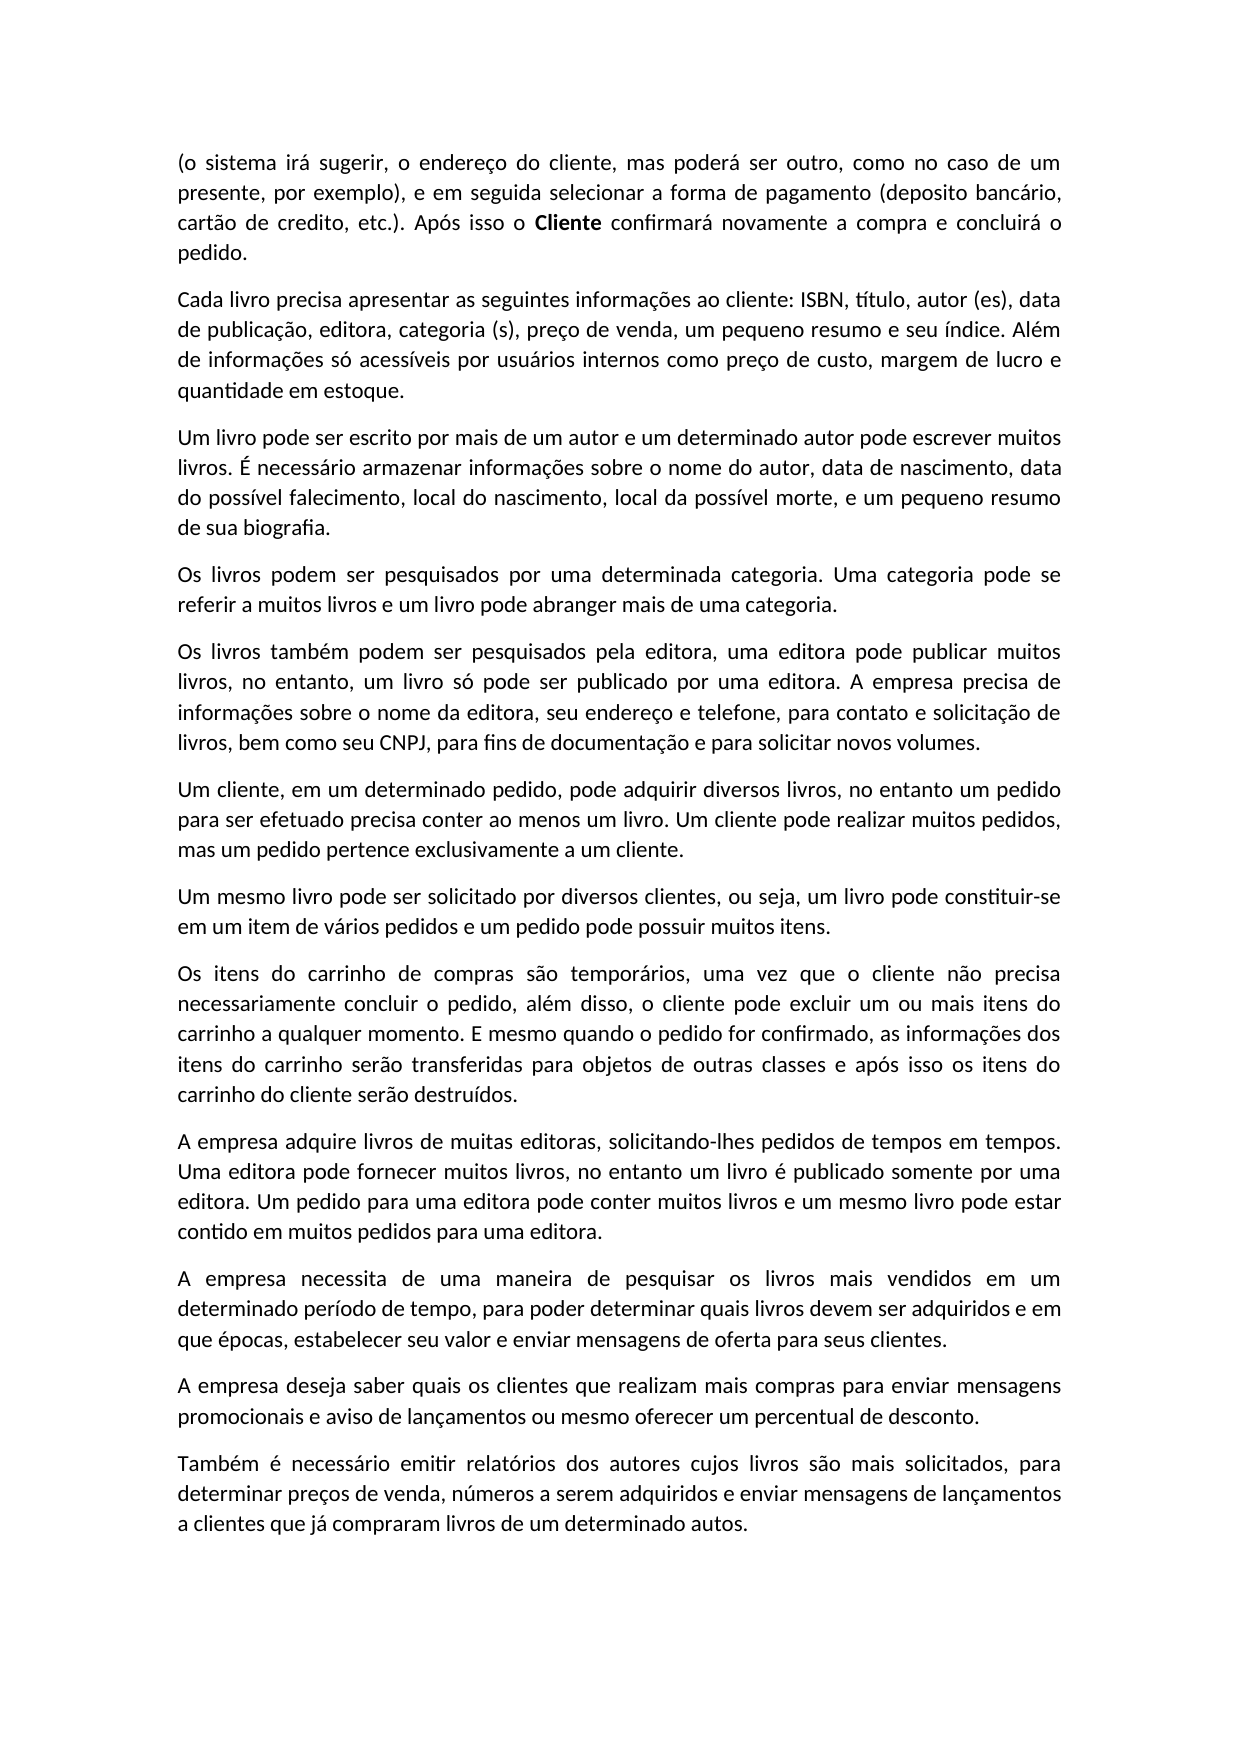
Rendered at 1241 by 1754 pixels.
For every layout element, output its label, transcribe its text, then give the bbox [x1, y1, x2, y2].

text Cada livro precisa apresentar as seguintes informações ao cliente: ISBN, título, autor (es), data de publicação, editora, categoria (s), preço de venda, um pequeno resumo e seu índice. Além de informações só acessíveis por usuários internos como preço de custo, margem de lucro e quantidade em estoque. [177, 285, 1063, 404]
text A empresa adquire livros de muitas editoras, solicitando-lhes pedidos de tempos em tempos. Uma editora pode fornecer muitos livros, no entanto um livro é publicado somente por uma editora. Um pedido para uma editora pode conter muitos livros e um mesmo livro pode estar contido em muitos pedidos para uma editora. [177, 1127, 1063, 1245]
text Um livro pode ser escrito por mais de um autor e um determinado autor pode escrever muitos livros. É necessário armazenar informações sobre o nome do autor, data de nascimento, data do possível falecimento, local do nascimento, local da possível morte, e um pequeno resumo de sua biografia. [177, 423, 1063, 541]
text A empresa necessita de uma maneira de pesquisar os livros mais vendidos em um determinado período de tempo, para poder determinar quais livros devem ser adquiridos e em que épocas, estabelecer seu valor e enviar mensagens de oferta para seus clientes. [177, 1264, 1063, 1353]
text Os livros também podem ser pesquisados pela editora, uma editora pode publicar muitos livros, no entanto, um livro só pode ser publicado por uma editora. A empresa precisa de informações sobre o nome da editora, seu endereço e telefone, para contato e solicitação de livros, bem como seu CNPJ, para fins de documentação e para solicitar novos volumes. [177, 637, 1063, 756]
text Os livros podem ser pesquisados por uma determinada categoria. Uma categoria pode se referir a muitos livros e um livro pode abranger mais de uma categoria. [177, 560, 1063, 618]
text Também é necessário emitir relatórios dos autores cujos livros são mais solicitados, para determinar preços de venda, números a serem adquiridos e enviar mensagens de lançamentos a clientes que já compraram livros de um determinado autos. [177, 1449, 1063, 1537]
text Um mesmo livro pode ser solicitado por diversos clientes, ou seja, um livro pode constituir-se em um item de vários pedidos e um pedido pode possuir muitos itens. [177, 882, 1063, 940]
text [177, 148, 1063, 266]
text A empresa deseja saber quais os clientes que realizam mais compras para enviar mensagens promocionais e aviso de lançamentos ou mesmo oferecer um percentual de desconto. [177, 1372, 1063, 1430]
text Os itens do carrinho de compras são temporários, uma vez que o cliente não precisa necessariamente concluir o pedido, além disso, o cliente pode excluir um ou mais itens do carrinho a qualquer momento. E mesmo quando o pedido for confirmado, as informações dos itens do carrinho serão transferidas para objetos de outras classes e após isso os itens do carrinho do cliente serão destruídos. [177, 959, 1063, 1108]
text Um cliente, em um determinado pedido, pode adquirir diversos livros, no entanto um pedido para ser efetuado precisa conter ao menos um livro. Um cliente pode realizar muitos pedidos, mas um pedido pertence exclusivamente a um cliente. [177, 775, 1063, 863]
